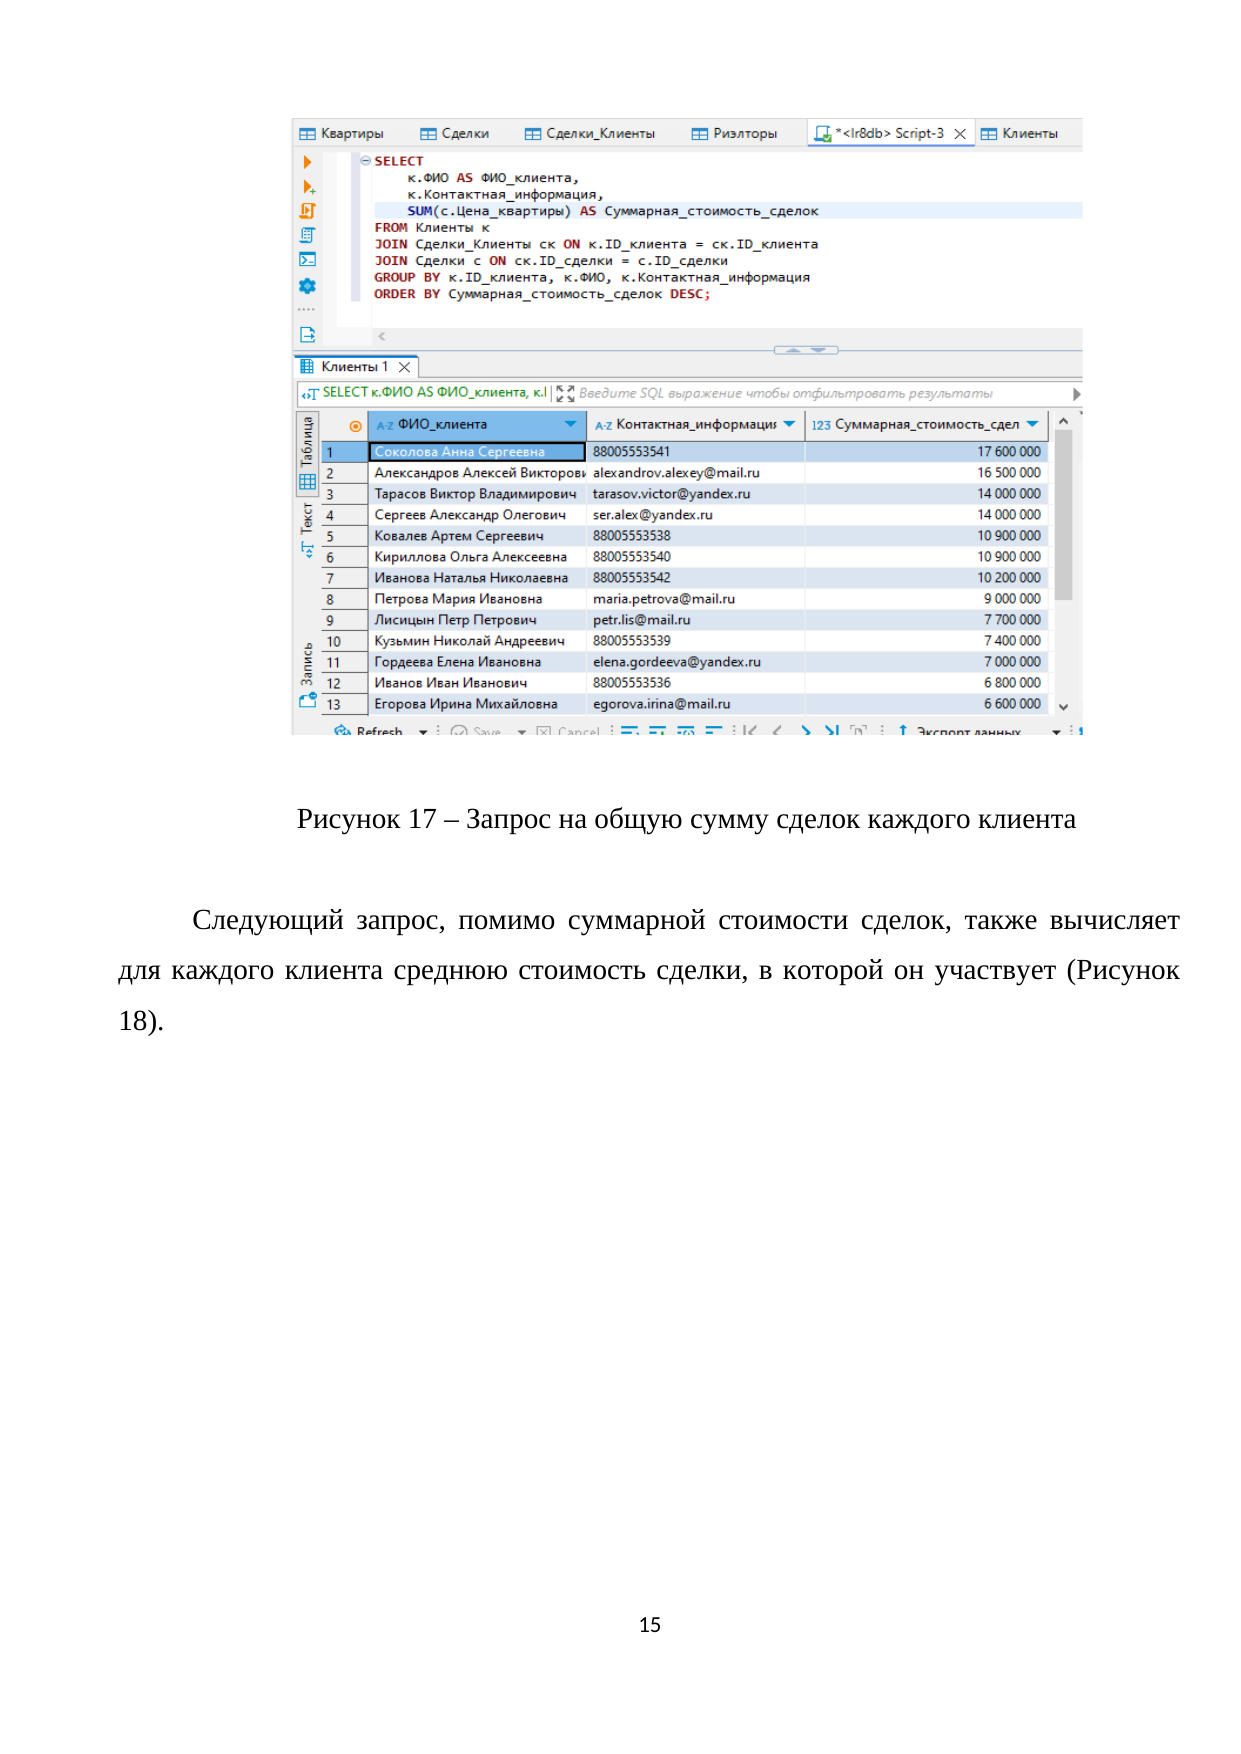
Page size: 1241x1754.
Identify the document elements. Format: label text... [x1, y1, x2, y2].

text Следующий запрос, помимо суммарной стоимости сделок, также вычисляет для каждого клиента среднюю стоимость сделки, в которой он участвует (Рисунок 18). [118, 902, 1181, 1036]
text Рисунок 17 – Запрос на общую сумму сделок каждого клиента [118, 801, 1181, 835]
picture [290, 118, 1083, 735]
